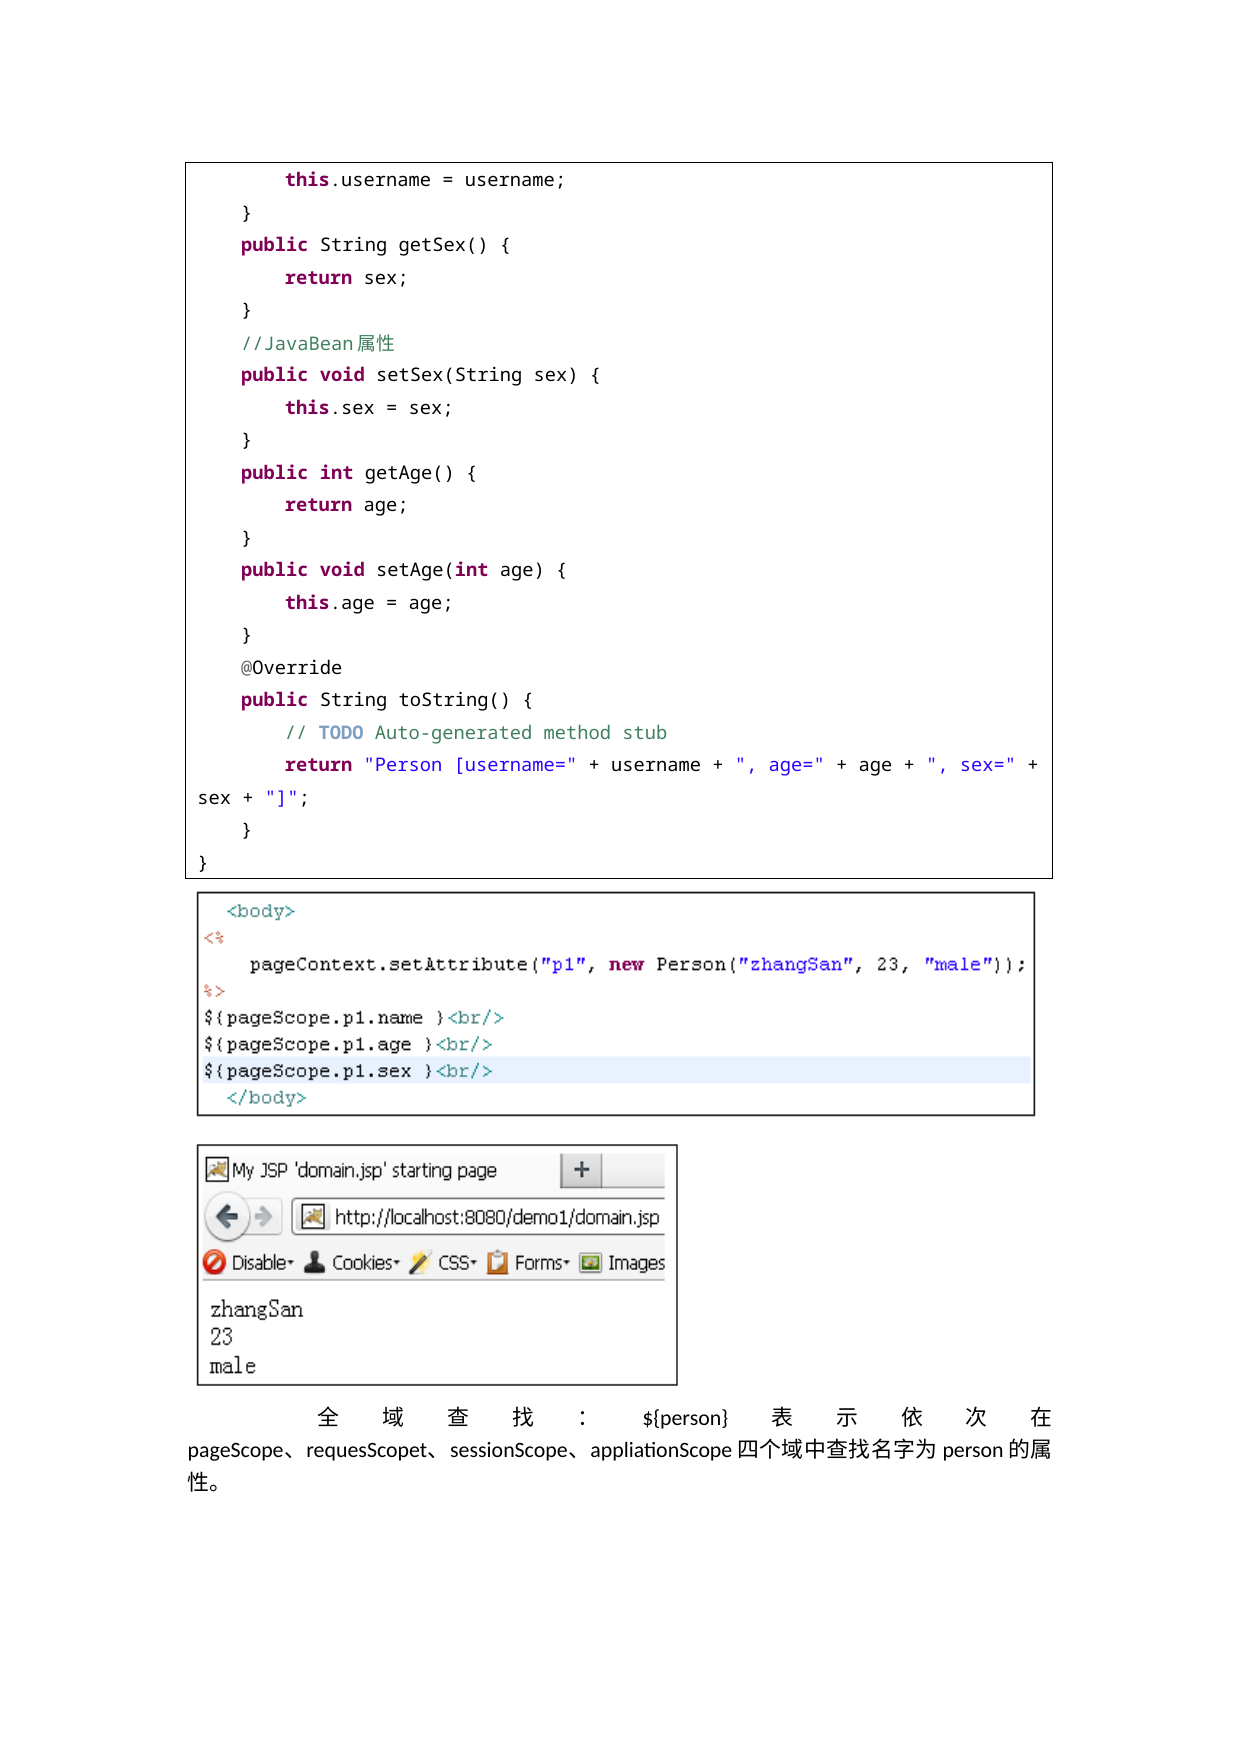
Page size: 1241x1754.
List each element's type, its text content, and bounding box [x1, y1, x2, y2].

picture [187, 879, 1044, 1397]
text 全域查找：${person}表示依次在pageScope、requesScopet、sessionScope、appliationScope四个域中查找名字为person的属性。 [187, 1399, 1053, 1497]
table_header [186, 163, 1052, 878]
